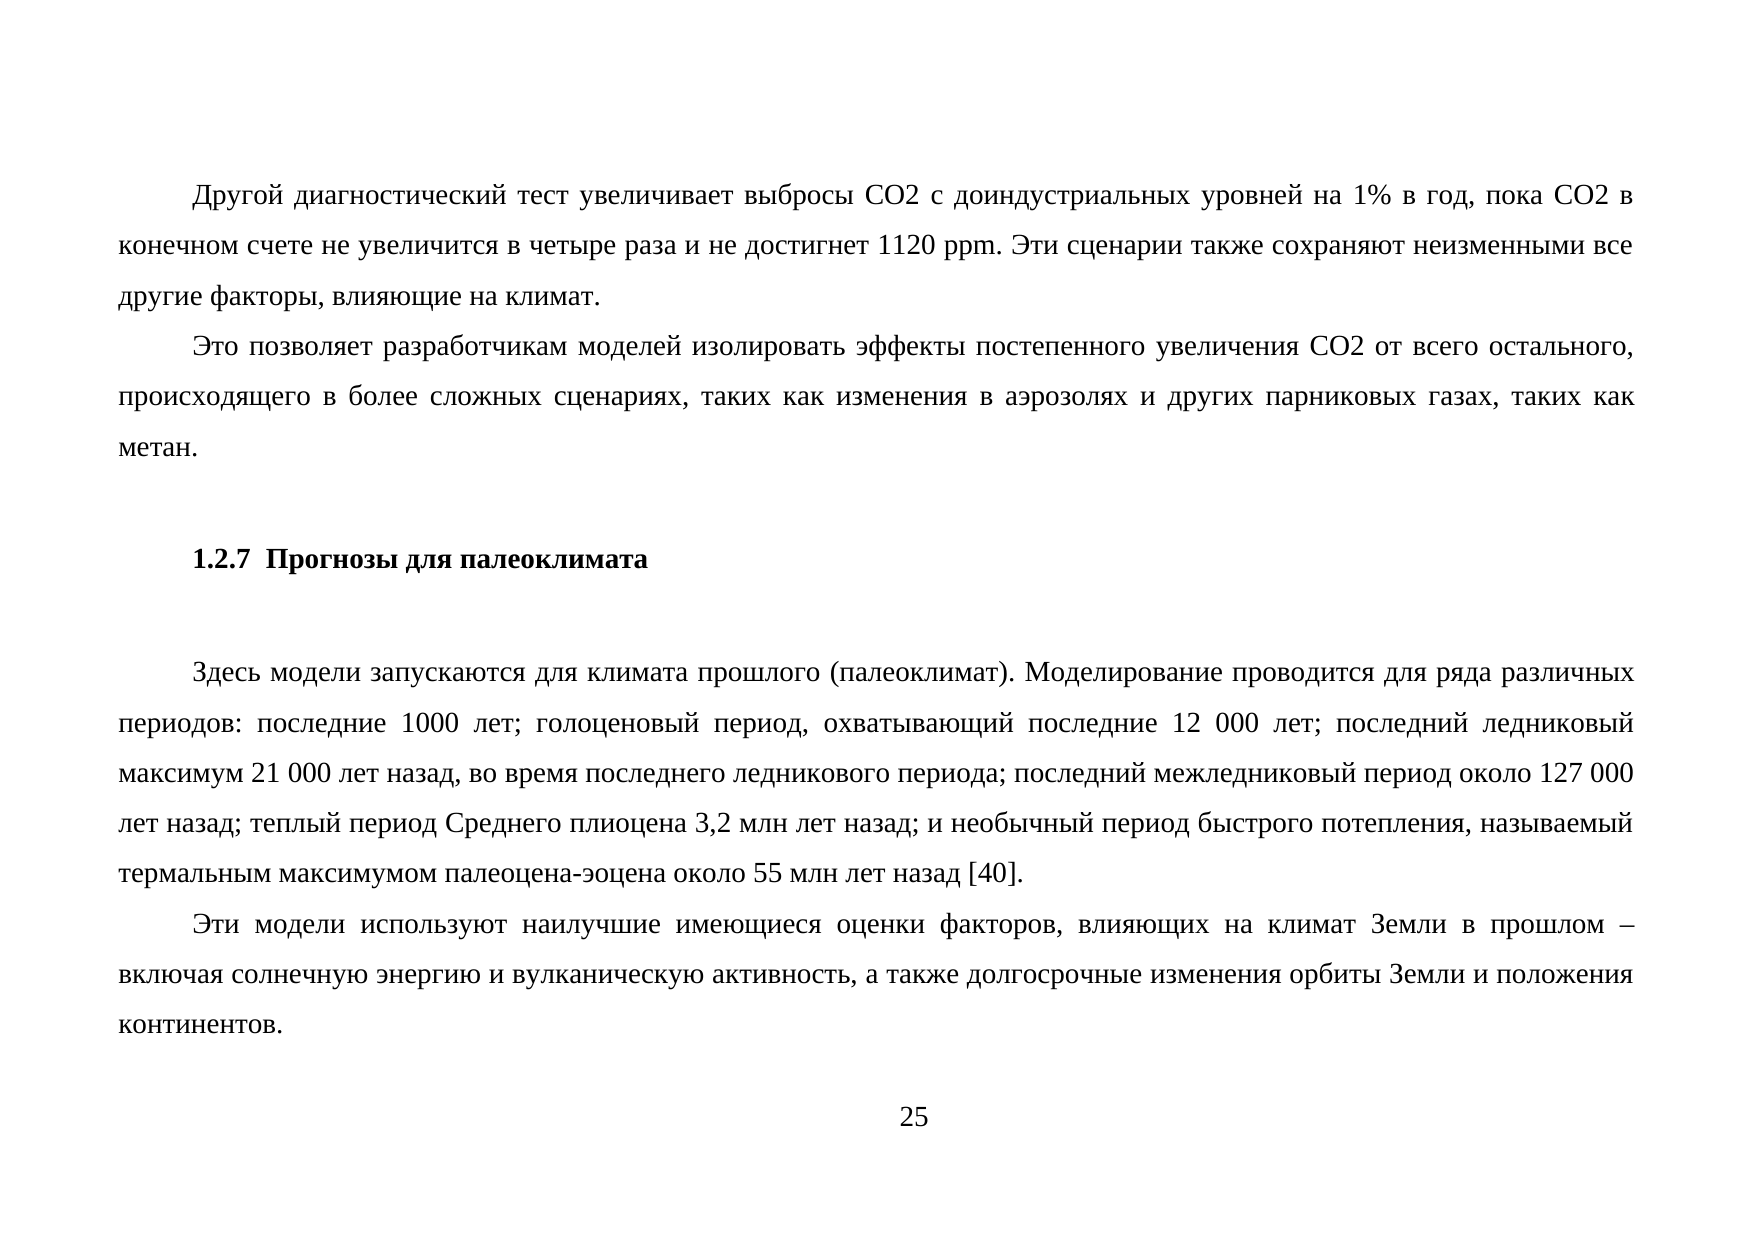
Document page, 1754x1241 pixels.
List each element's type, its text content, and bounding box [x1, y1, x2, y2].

text Это позволяет разработчикам моделей изолировать эффекты постепенного увеличения CO2 от всего остального, происходящего в более сложных сценариях, таких как изменения в аэрозолях и других парниковых газах, таких как метан. [118, 328, 1636, 462]
text Другой диагностический тест увеличивает выбросы CO2 с доиндустриальных уровней на 1% в год, пока CO2 в конечном счете не увеличится в четыре раза и не достигнет 1120 ppm. Эти сценарии также сохраняют неизменными все другие факторы, влияющие на климат. [118, 177, 1636, 311]
text Эти модели используют наилучшие имеющиеся оценки факторов, влияющих на климат Земли в прошлом – включая солнечную энергию и вулканическую активность, а также долгосрочные изменения орбиты Земли и положения континентов. [118, 906, 1636, 1040]
text Здесь модели запускаются для климата прошлого (палеоклимат). Моделирование проводится для ряда различных периодов: последние 1000 лет; голоценовый период, охватывающий последние 12 000 лет; последний ледниковый максимум 21 000 лет назад, во время последнего ледникового периода; последний межледниковый период около 127 000 лет назад; теплый период Среднего плиоцена 3,2 млн лет назад; и необычный период быстрого потепления, называемый термальным максимумом палеоцена-эоцена около 55 млн лет назад [40]. [118, 654, 1636, 889]
text Прогнозы для палеоклимата [192, 542, 1636, 575]
